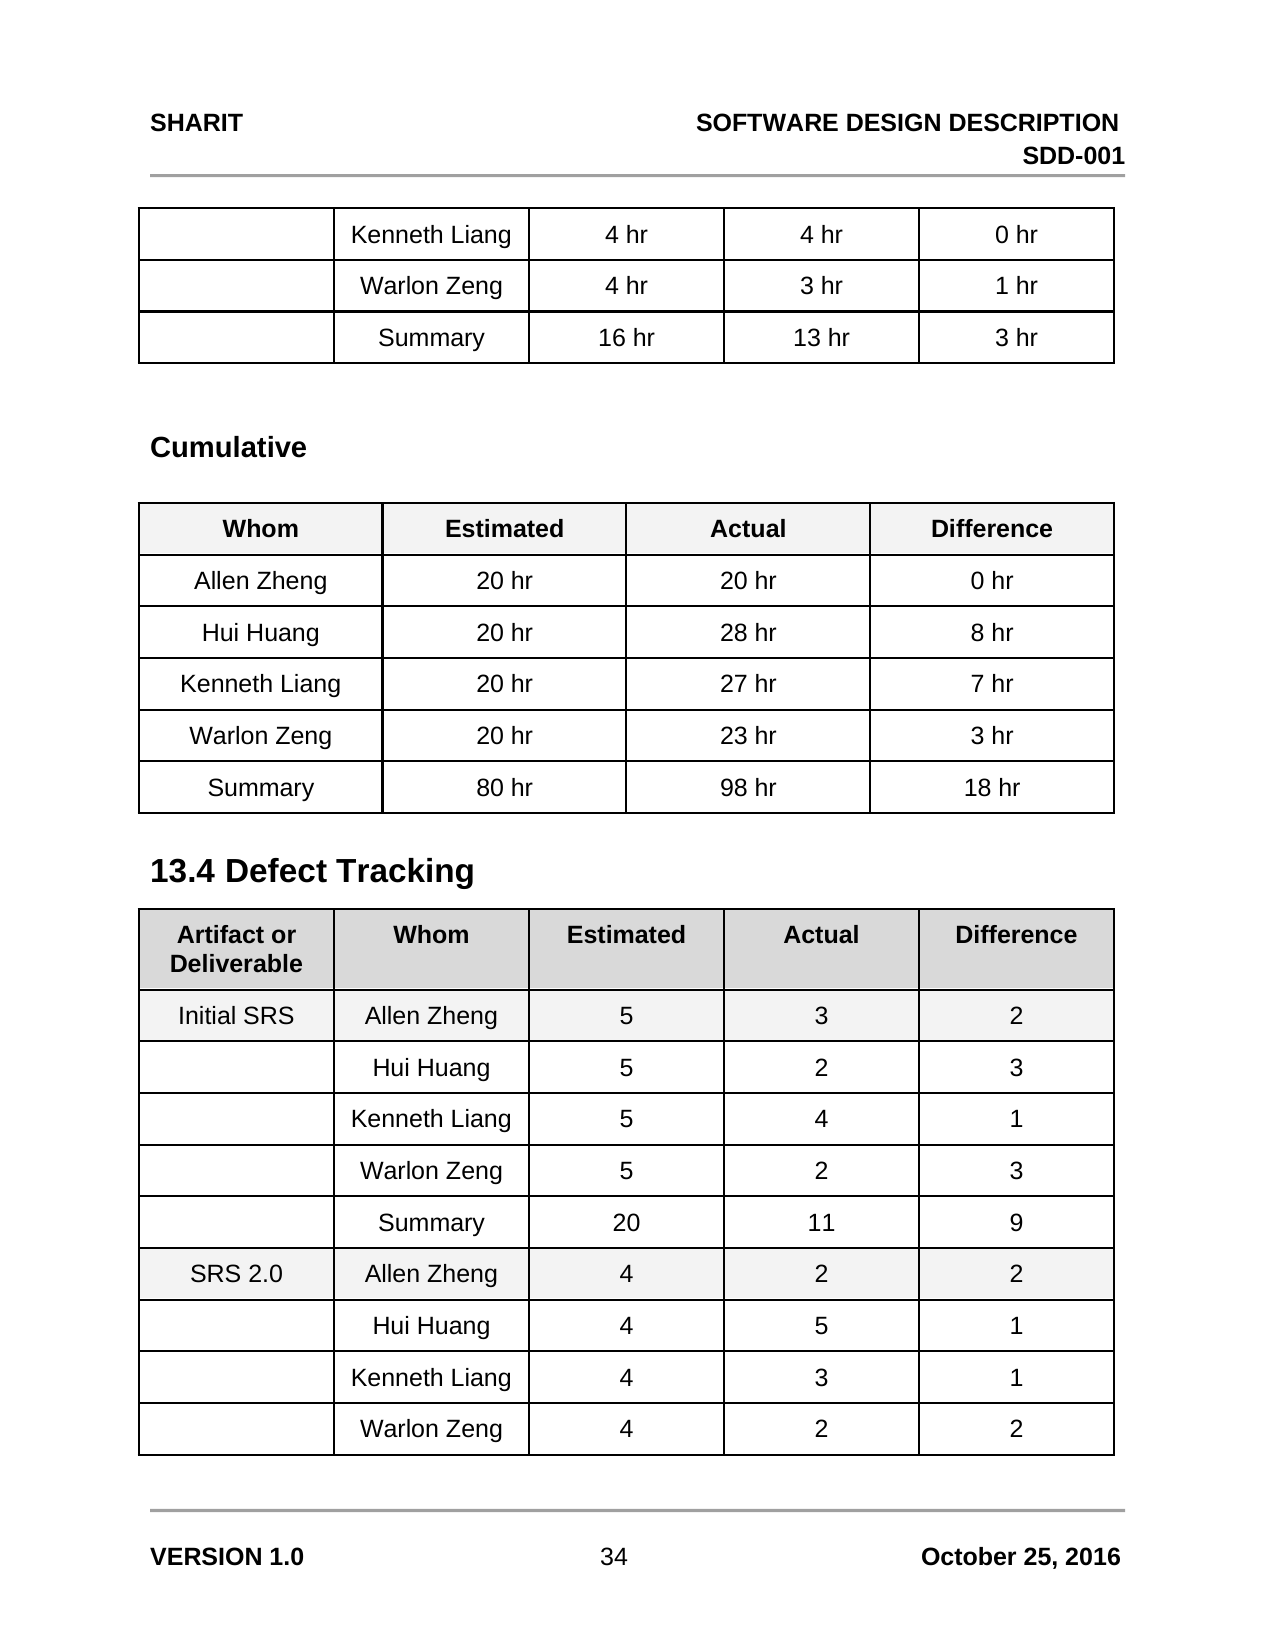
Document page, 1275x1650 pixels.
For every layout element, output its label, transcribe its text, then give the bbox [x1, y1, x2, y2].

table_cell Warlon Zeng [335, 1404, 528, 1453]
table_cell Kenneth Liang [335, 1094, 528, 1143]
table_cell [140, 1042, 333, 1092]
table_cell 1 hr [920, 261, 1113, 310]
table_cell 3 [725, 1352, 918, 1402]
table_cell 3 hr [725, 261, 918, 310]
table_cell 4 [725, 1094, 918, 1143]
table_cell 2 [725, 1146, 918, 1195]
table_cell 3 [725, 991, 918, 1040]
table_cell Allen Zheng [140, 556, 381, 605]
table_cell 16 hr [530, 313, 723, 362]
table_cell 23 hr [627, 711, 869, 760]
table_cell 4 [530, 1352, 723, 1402]
table_cell 20 hr [384, 556, 625, 605]
table_cell 2 [725, 1042, 918, 1092]
table_cell 5 [530, 1042, 723, 1092]
table_cell 28 hr [627, 607, 869, 657]
table_cell [140, 1352, 333, 1402]
table_cell 1 [920, 1094, 1113, 1143]
table_cell 7 hr [871, 659, 1113, 708]
table_cell 11 [725, 1197, 918, 1247]
table_cell Hui Huang [140, 607, 381, 657]
table_cell 5 [530, 991, 723, 1040]
table_cell 2 [920, 991, 1113, 1040]
table_header Estimated [530, 910, 723, 988]
table_cell 4 [530, 1249, 723, 1298]
table_cell [140, 1197, 333, 1247]
table_cell 2 [920, 1404, 1113, 1453]
table_cell 4 [530, 1404, 723, 1453]
table_cell Allen Zheng [335, 991, 528, 1040]
table_cell [140, 1094, 333, 1143]
table_header Actual [627, 504, 869, 553]
table_cell 2 [725, 1404, 918, 1453]
table_cell 20 hr [627, 556, 869, 605]
table_cell Allen Zheng [335, 1249, 528, 1298]
table_cell 20 [530, 1197, 723, 1247]
table_cell 5 [530, 1094, 723, 1143]
table_cell 0 hr [920, 209, 1113, 259]
table_cell [140, 1301, 333, 1350]
table_header Artifact or Deliverable [140, 910, 333, 988]
table_cell [140, 1146, 333, 1195]
table_cell 2 [725, 1249, 918, 1298]
table_header Estimated [384, 504, 625, 553]
table_cell 1 [920, 1301, 1113, 1350]
text Cumulative [150, 430, 1125, 464]
table_cell 20 hr [384, 607, 625, 657]
table_cell 5 [725, 1301, 918, 1350]
table_cell Summary [335, 313, 528, 362]
table_cell 98 hr [627, 762, 869, 812]
subtitle 13.4 Defect Tracking [150, 851, 1125, 890]
table_cell 20 hr [384, 711, 625, 760]
table_cell 5 [530, 1146, 723, 1195]
table_header Whom [335, 910, 528, 988]
table_cell 27 hr [627, 659, 869, 708]
table_cell 3 hr [871, 711, 1113, 760]
table_cell Kenneth Liang [335, 1352, 528, 1402]
table_cell SRS 2.0 [140, 1249, 333, 1298]
table_cell Kenneth Liang [140, 659, 381, 708]
table_cell Hui Huang [335, 1042, 528, 1092]
table_cell Kenneth Liang [335, 209, 528, 259]
table_cell 2 [920, 1249, 1113, 1298]
table_cell Warlon Zeng [335, 261, 528, 310]
table_cell 4 hr [530, 209, 723, 259]
table_cell 20 hr [384, 659, 625, 708]
table_cell Warlon Zeng [140, 711, 381, 760]
table_cell 18 hr [871, 762, 1113, 812]
table_cell Initial SRS [140, 991, 333, 1040]
table_cell 3 [920, 1042, 1113, 1092]
table_header Actual [725, 910, 918, 988]
table_cell 4 [530, 1301, 723, 1350]
table_cell 80 hr [384, 762, 625, 812]
table_cell [140, 209, 333, 259]
table_cell 4 hr [725, 209, 918, 259]
table_cell Hui Huang [335, 1301, 528, 1350]
table_cell 1 [920, 1352, 1113, 1402]
table_cell Warlon Zeng [335, 1146, 528, 1195]
table_cell [140, 261, 333, 310]
table_header Difference [871, 504, 1113, 553]
table_cell Summary [335, 1197, 528, 1247]
table_cell 0 hr [871, 556, 1113, 605]
table_cell 9 [920, 1197, 1113, 1247]
table_cell 3 hr [920, 313, 1113, 362]
table_cell [140, 1404, 333, 1453]
table_cell 8 hr [871, 607, 1113, 657]
table_cell 13 hr [725, 313, 918, 362]
table_cell Summary [140, 762, 381, 812]
table_cell [140, 313, 333, 362]
table_cell 3 [920, 1146, 1113, 1195]
table_header Difference [920, 910, 1113, 988]
table_cell 4 hr [530, 261, 723, 310]
table_header Whom [140, 504, 381, 553]
